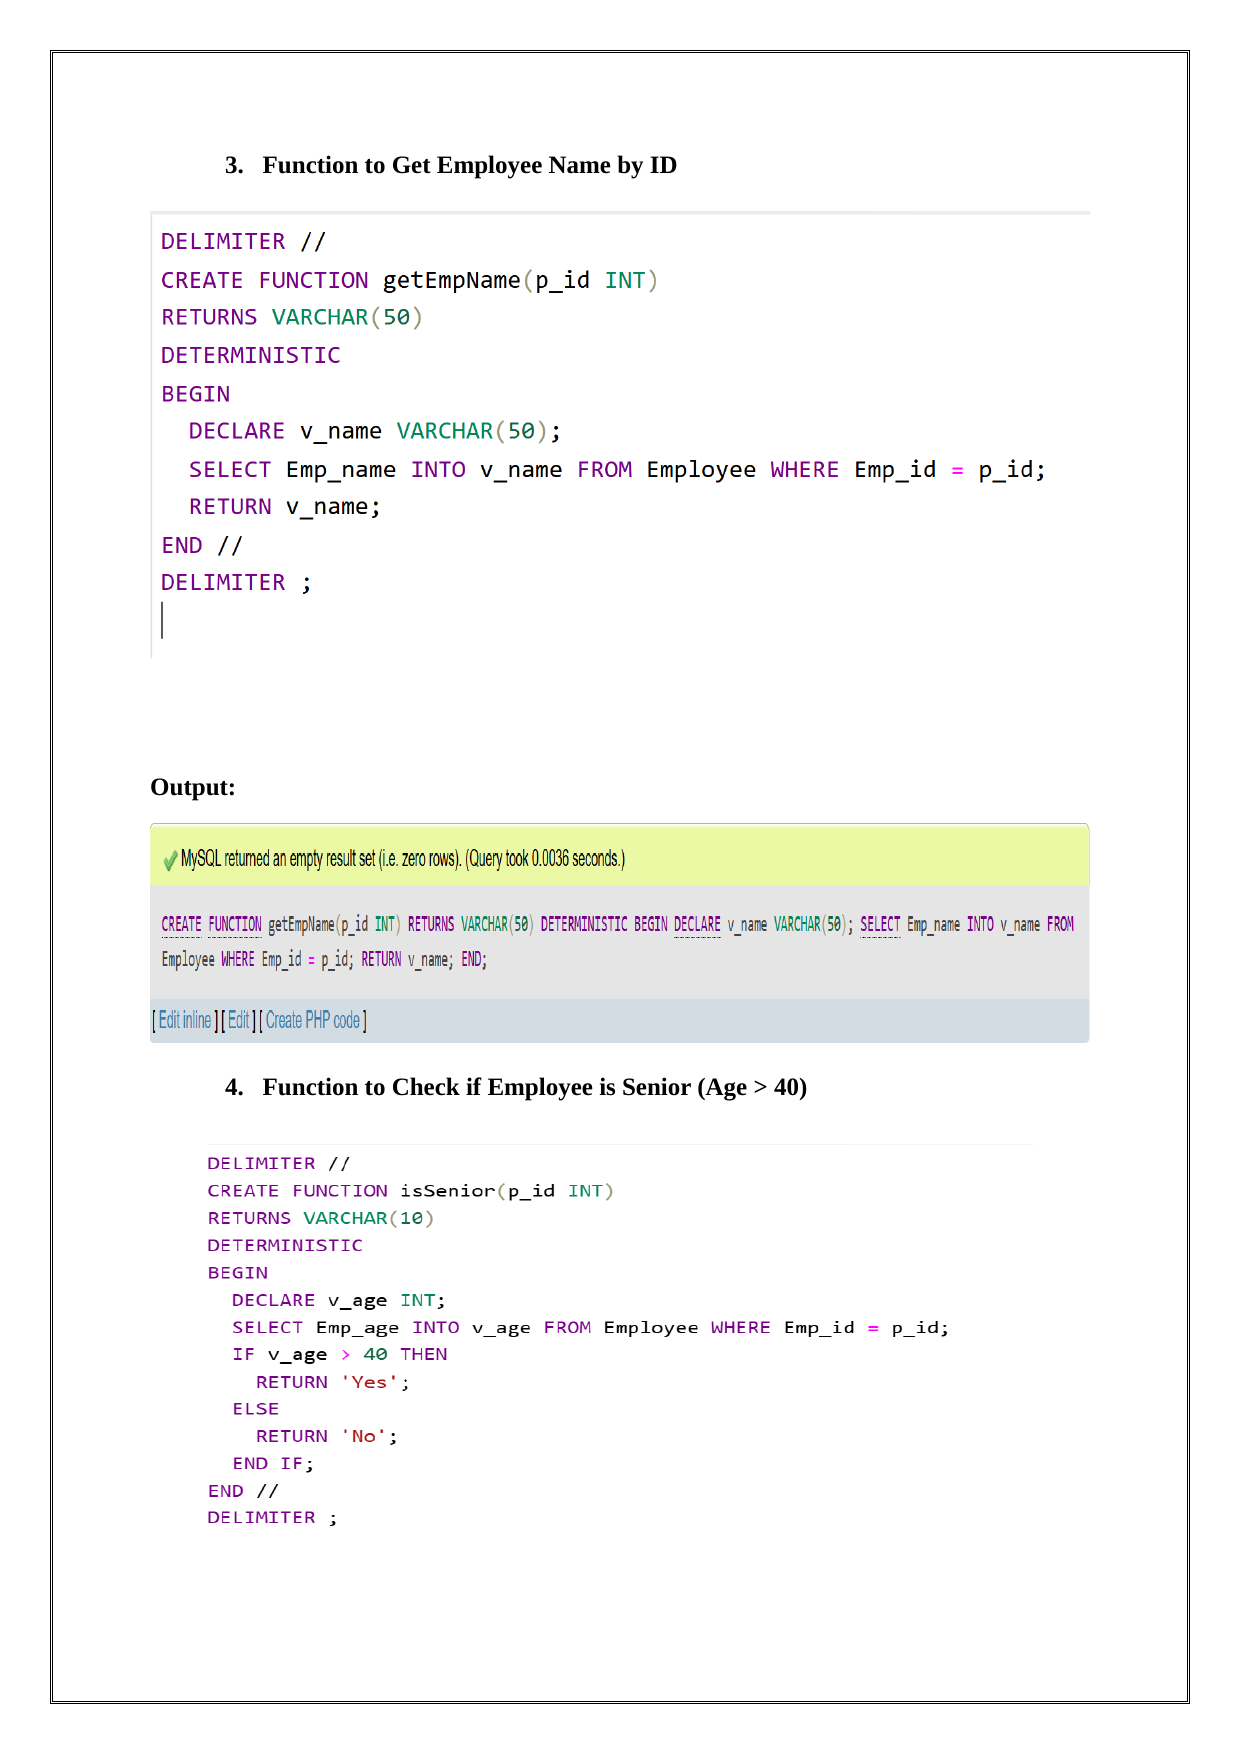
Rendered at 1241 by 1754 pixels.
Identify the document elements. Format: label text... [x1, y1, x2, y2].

list Function to Check if Employee is Senior (Age > 40) [225, 1072, 1090, 1101]
list Function to Get Employee Name by ID [225, 150, 1090, 179]
picture [207, 1144, 1033, 1551]
picture [150, 820, 1091, 1054]
text Output: [150, 772, 1090, 801]
picture [150, 211, 1091, 658]
